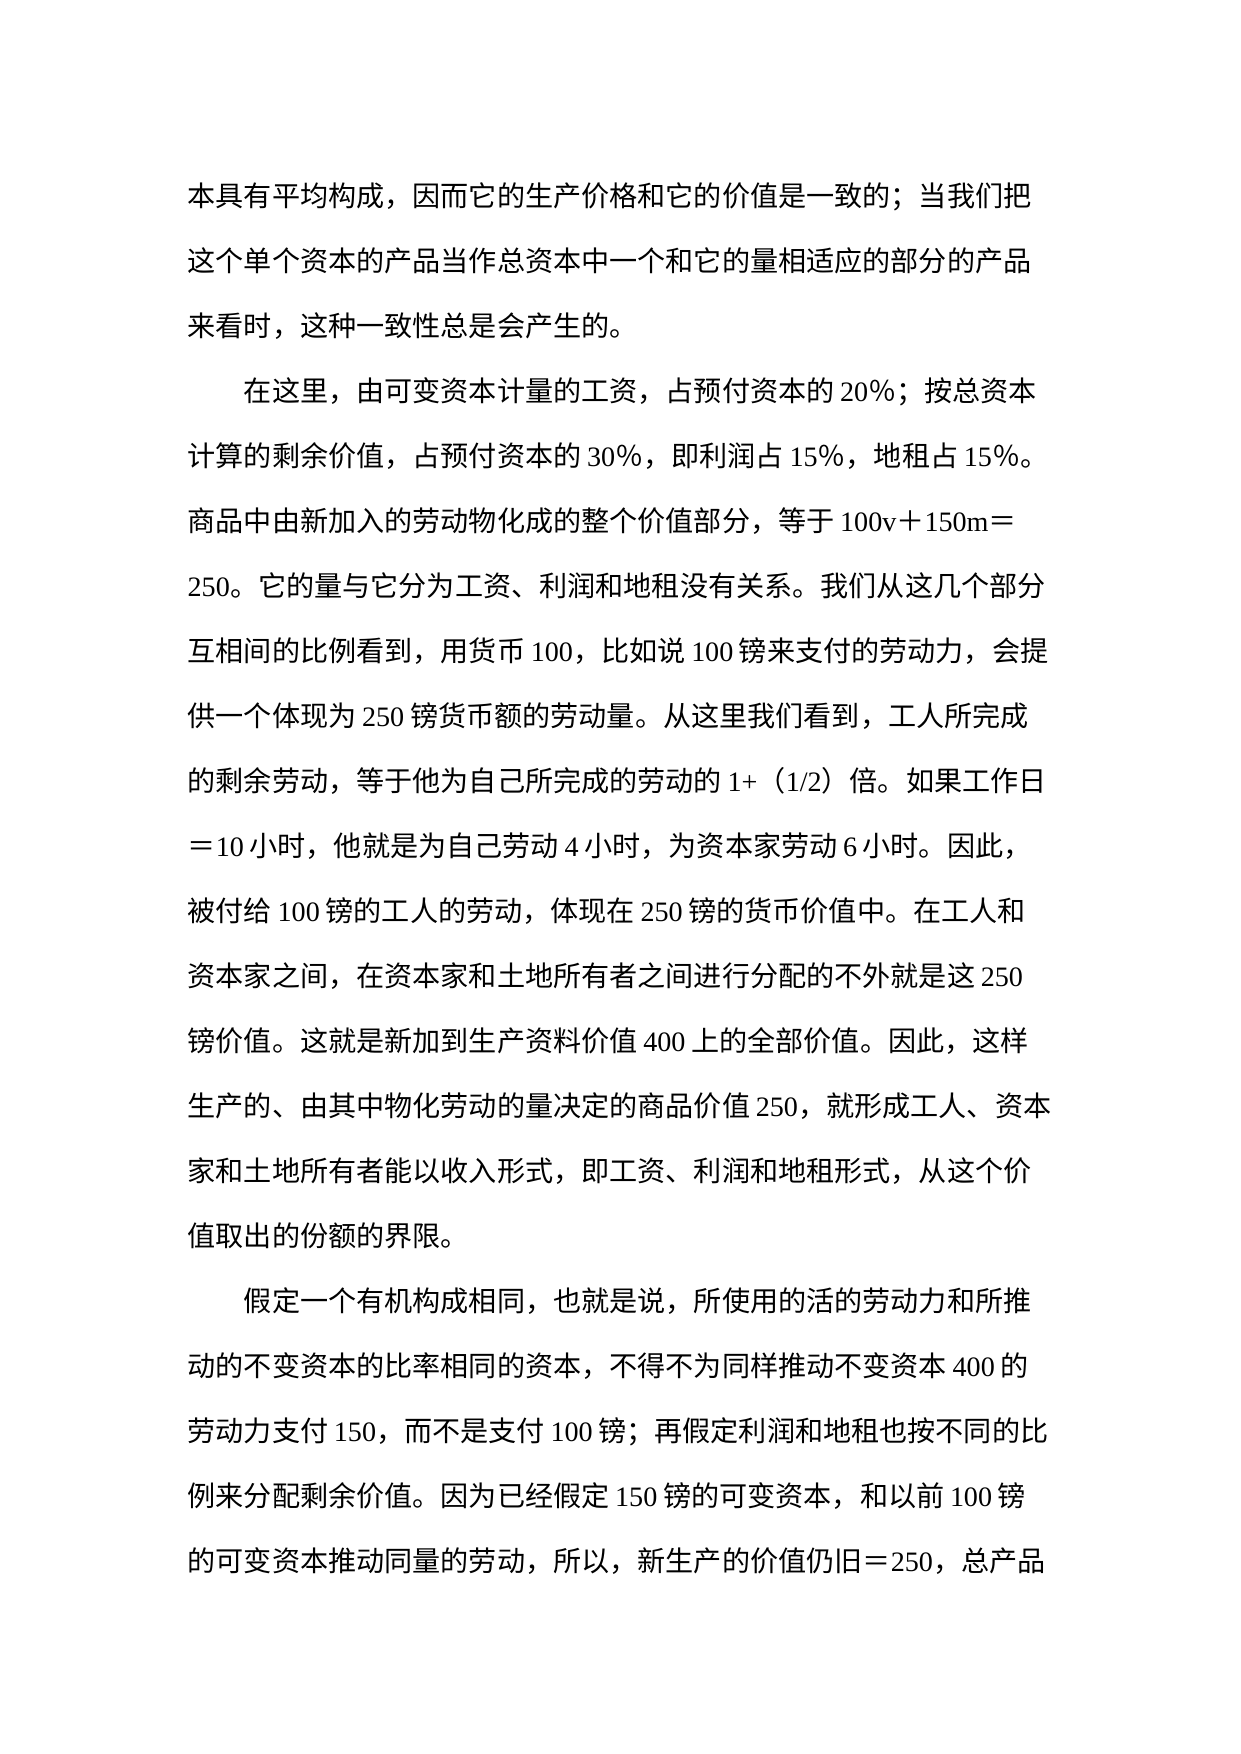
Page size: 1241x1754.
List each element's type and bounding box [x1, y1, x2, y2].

text [187, 162, 1053, 1592]
